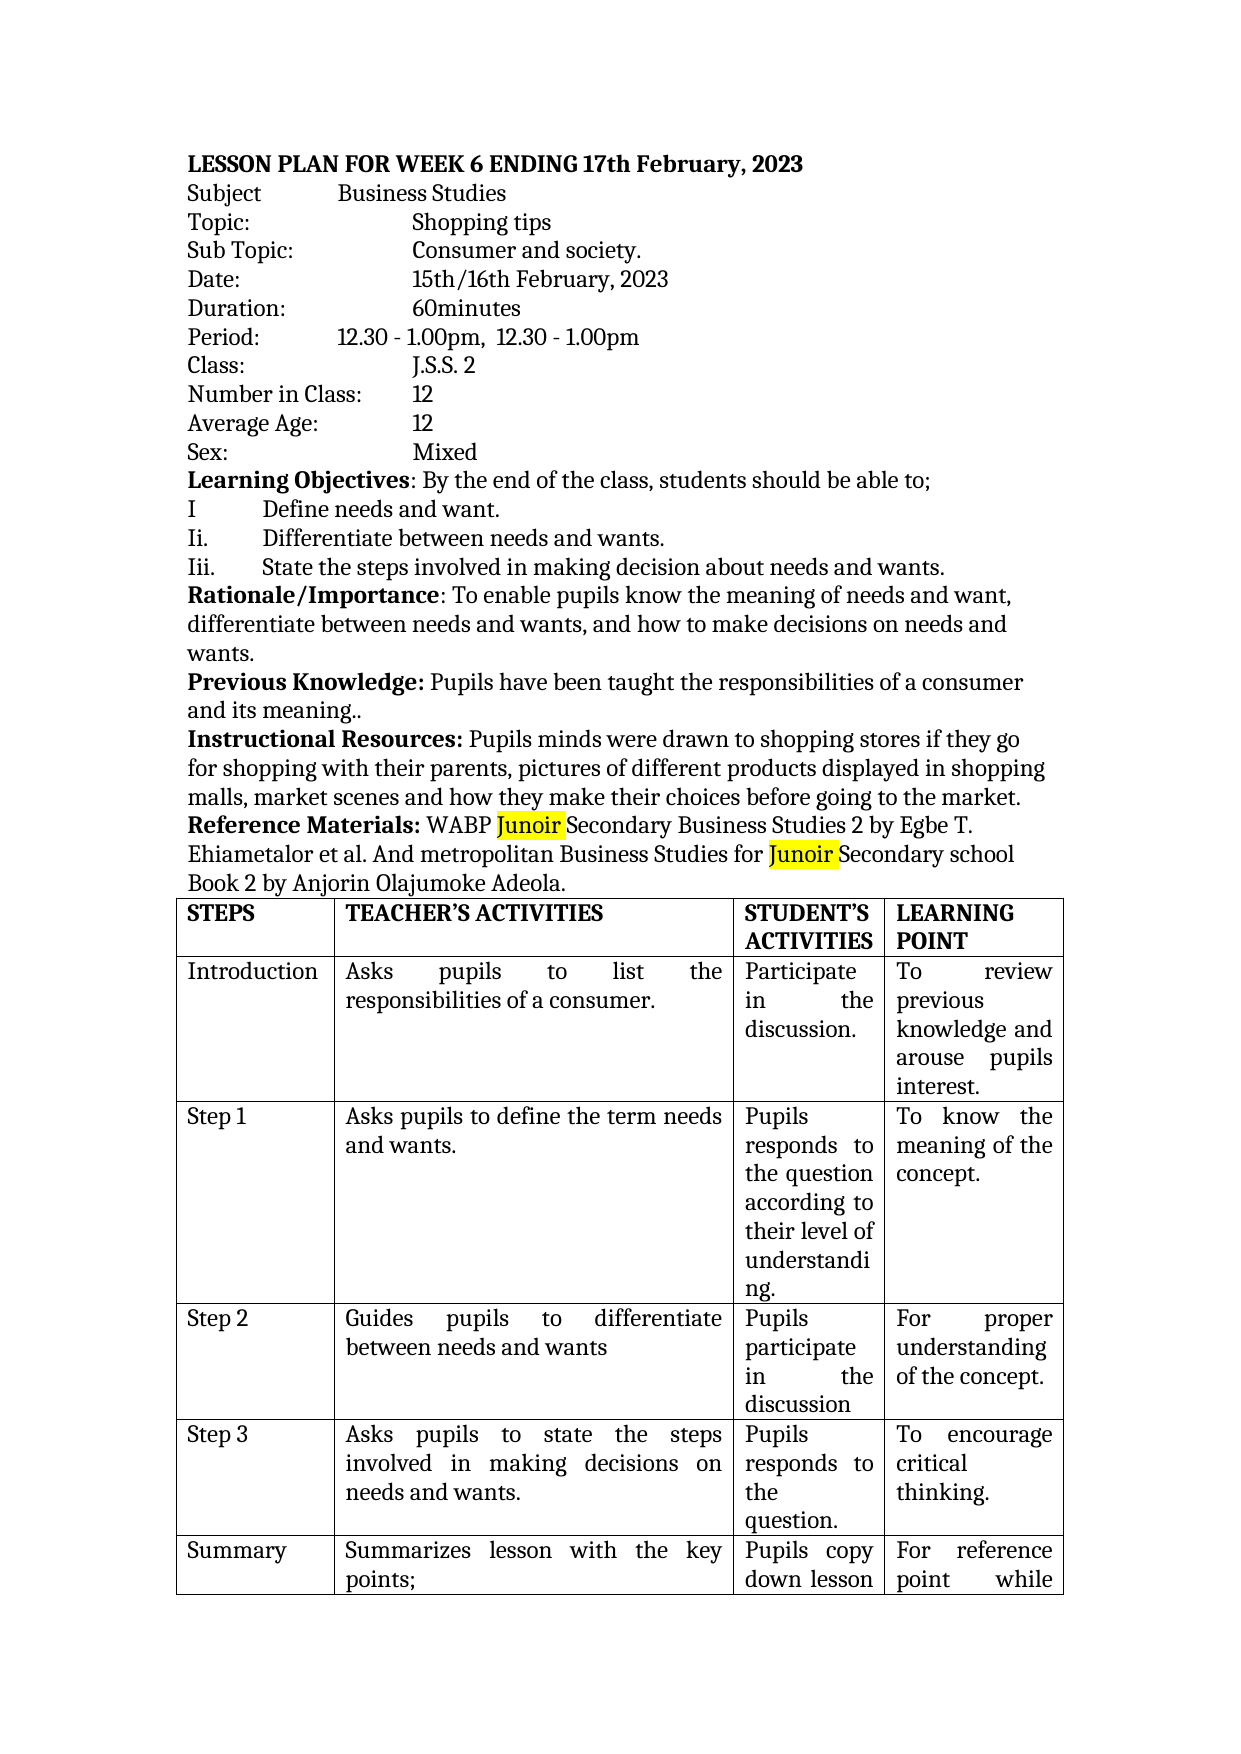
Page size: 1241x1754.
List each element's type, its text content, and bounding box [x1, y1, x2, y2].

list Instructional Resources: Pupils minds were drawn to shopping stores if they go for shopping with their parents, pictures of different products displayed in shopping malls, market scenes and how they make their choices before going to the market. [187, 725, 1053, 811]
table_cell Participate in the discussion. [734, 957, 884, 1101]
list Period: 12.30 - 1.00pm, 12.30 - 1.00pm [187, 322, 1053, 351]
table_cell Step 1 [177, 1102, 334, 1303]
table_header STUDENT’S ACTIVITIES [734, 899, 884, 956]
table_header LEARNING POINT [885, 899, 1063, 956]
list Duration: 60minutes [187, 294, 1053, 322]
table_cell To review previous knowledge and arouse pupils interest. [885, 957, 1063, 1101]
table_cell For proper understanding of the concept. [885, 1304, 1063, 1419]
list Reference Materials: WABP Junoir Secondary Business Studies 2 by Egbe T. Ehiametalor et al. And metropolitan Business Studies for Junoir Secondary school Book 2 by Anjorin Olajumoke Adeola. [187, 811, 1053, 897]
table_cell Introduction [177, 957, 334, 1101]
table_cell Pupils responds to the question according to their level of understanding. [734, 1102, 884, 1303]
table_cell Asks pupils to state the steps involved in making decisions on needs and wants. [335, 1420, 733, 1535]
table_cell Pupils participate in the discussion [734, 1304, 884, 1419]
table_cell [885, 1536, 1063, 1594]
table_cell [335, 1536, 733, 1594]
table_cell To know the meaning of the concept. [885, 1102, 1063, 1303]
table_header STEPS [177, 899, 334, 956]
list Subject Business Studies [187, 179, 1053, 207]
list Ii. Differentiate between needs and wants. [187, 524, 1053, 552]
table_cell To encourage critical thinking. [885, 1420, 1063, 1535]
list Previous Knowledge: Pupils have been taught the responsibilities of a consumer and its meaning.. [187, 667, 1053, 725]
table_cell Pupils responds to the question. [734, 1420, 884, 1535]
list Learning Objectives: By the end of the class, students should be able to; [187, 466, 1053, 495]
table_cell Step 3 [177, 1420, 334, 1535]
table_cell Guides pupils to differentiate between needs and wants [335, 1304, 733, 1419]
table_cell Summary [177, 1536, 334, 1594]
list Number in Class: 12 [187, 380, 1053, 409]
table_header TEACHER’S ACTIVITIES [335, 899, 733, 956]
table_cell Step 2 [177, 1304, 334, 1419]
list Average Age: 12 [187, 409, 1053, 437]
list Topic: Shopping tips [187, 207, 1053, 236]
list Date: 15th/16th February, 2023 [187, 265, 1053, 294]
table_cell Asks pupils to define the term needs and wants. [335, 1102, 733, 1303]
list Sex: Mixed [187, 437, 1053, 466]
table_cell Asks pupils to list the responsibilities of a consumer. [335, 957, 733, 1101]
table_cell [734, 1536, 884, 1594]
list I Define needs and want. [187, 495, 1053, 524]
list Iii. State the steps involved in making decision about needs and wants. [187, 552, 1053, 581]
list Class: J.S.S. 2 [187, 351, 1053, 380]
list LESSON PLAN FOR WEEK 6 ENDING 17th February, 2023 [187, 150, 1053, 179]
list Rationale/Importance: To enable pupils know the meaning of needs and want, differentiate between needs and wants, and how to make decisions on needs and wants. [187, 581, 1053, 667]
list Sub Topic: Consumer and society. [187, 236, 1053, 265]
